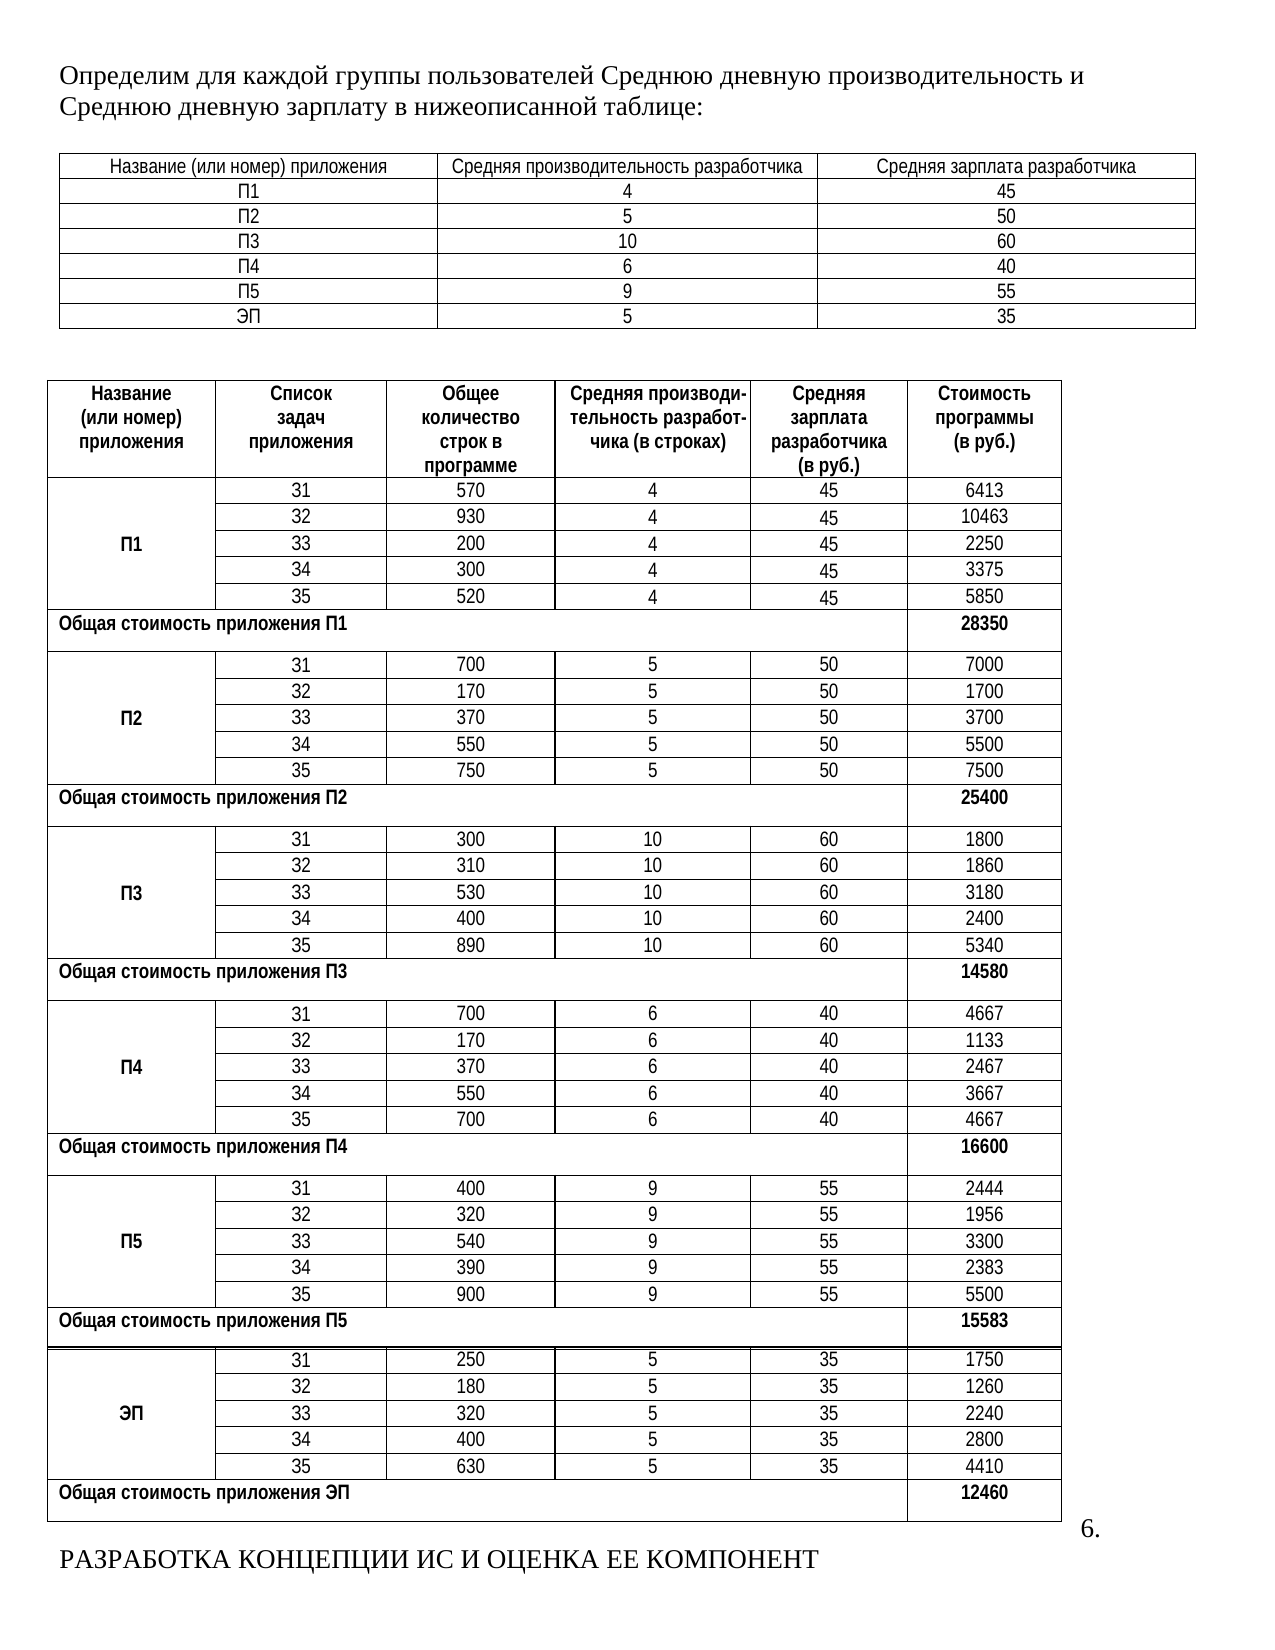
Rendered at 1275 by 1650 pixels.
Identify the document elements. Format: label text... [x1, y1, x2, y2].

table_cell 5500 [908, 732, 1061, 757]
table_cell 55 [751, 1229, 907, 1254]
table_cell 2444 [908, 1176, 1061, 1201]
table_header 250 [387, 1348, 554, 1373]
table_cell 370 [387, 705, 554, 731]
table_cell 33 [216, 1054, 386, 1080]
table_cell П5 [48, 1176, 215, 1307]
table_cell Общая стоимость приложения ЭП [48, 1480, 907, 1521]
table_cell 6 [556, 1054, 750, 1080]
table_header Средняя зарплата разработчика (в руб.) [751, 381, 907, 477]
table_cell З1 [216, 1001, 386, 1027]
table_cell 40 [818, 254, 1195, 278]
table_cell 750 [387, 758, 554, 784]
text 6. РАЗРАБОТКА КОНЦЕПЦИИ ИС И ОЦЕНКА ЕЕ КОМПОНЕНТ [59, 1512, 1196, 1574]
table_cell 2400 [908, 906, 1061, 932]
table_cell З5 [216, 1107, 386, 1133]
table_cell 700 [387, 1107, 554, 1133]
table_cell З5 [216, 584, 386, 609]
table_cell 2467 [908, 1054, 1061, 1080]
table_cell 700 [387, 1001, 554, 1027]
table_cell 320 [387, 1202, 554, 1228]
table_cell 50 [751, 732, 907, 757]
table_header 5 [556, 1348, 750, 1373]
table_cell 400 [387, 1176, 554, 1201]
table_cell П4 [48, 1001, 215, 1133]
table_cell 45 [751, 531, 907, 556]
table_cell 34 [216, 732, 386, 757]
table_cell 310 [387, 853, 554, 879]
table_cell 35 [751, 1427, 907, 1453]
table_cell 60 [751, 827, 907, 852]
table_cell З2 [216, 679, 386, 704]
table_cell 930 [387, 504, 554, 530]
table_cell 4 [556, 531, 750, 556]
table_cell 60 [751, 933, 907, 958]
table_cell 6413 [908, 478, 1061, 503]
table_cell П1 [60, 179, 437, 203]
table_cell 60 [818, 229, 1195, 253]
table_cell 40 [751, 1081, 907, 1106]
table_header 1750 [908, 1348, 1061, 1373]
table_cell 1860 [908, 853, 1061, 879]
table_header Название (или номер) приложения [48, 381, 215, 477]
table_cell 40 [751, 1028, 907, 1053]
table_cell Общая стоимость приложения П4 [48, 1134, 907, 1174]
table_cell 9 [438, 279, 817, 303]
table_cell 550 [387, 732, 554, 757]
table_cell 45 [818, 179, 1195, 203]
table_cell З2 [216, 1028, 386, 1053]
table_cell 10 [438, 229, 817, 253]
table_cell 6 [556, 1028, 750, 1053]
table_cell З4 [216, 1427, 386, 1453]
table_cell З4 [216, 1081, 386, 1106]
table_cell 550 [387, 1081, 554, 1106]
table_cell 4 [556, 584, 750, 609]
table_cell 6 [438, 254, 817, 278]
table_cell 390 [387, 1255, 554, 1281]
table_cell 10 [556, 827, 750, 852]
text Определим для каждой группы пользователей Среднюю дневную производительность и Среднюю дневную зарплату в нижеописанной таблице: [59, 59, 1196, 121]
table_cell 570 [387, 478, 554, 503]
table_cell З5 [216, 933, 386, 958]
table_cell 55 [751, 1255, 907, 1281]
table_cell 170 [387, 1028, 554, 1053]
table_cell З3 [216, 1229, 386, 1254]
table_cell 370 [387, 1054, 554, 1080]
table_cell 2240 [908, 1401, 1061, 1426]
table_cell З3 [216, 1401, 386, 1426]
table_cell 10 [556, 853, 750, 879]
table_cell 9 [556, 1229, 750, 1254]
table_cell 60 [751, 906, 907, 932]
table_header Средняя производительность разработчика (в строках) [556, 381, 750, 477]
table_cell 10463 [908, 504, 1061, 530]
table_cell 45 [751, 584, 907, 609]
table_cell 300 [387, 557, 554, 583]
table_cell 45 [751, 504, 907, 530]
table_cell 1133 [908, 1028, 1061, 1053]
table_cell 60 [751, 880, 907, 905]
table_cell 170 [387, 679, 554, 704]
table_cell 40 [751, 1001, 907, 1027]
table_cell З3 [216, 705, 386, 731]
table_cell 14580 [908, 959, 1061, 1000]
table_header Общее количество строк в программе [387, 381, 554, 477]
table_cell 55 [818, 279, 1195, 303]
table_cell 3667 [908, 1081, 1061, 1106]
table_cell П3 [48, 827, 215, 958]
table_cell 28350 [908, 610, 1061, 651]
table_cell 4667 [908, 1107, 1061, 1133]
table_cell 5 [556, 1374, 750, 1399]
table_cell 3180 [908, 880, 1061, 905]
table_cell 7000 [908, 652, 1061, 678]
table_cell П2 [60, 204, 437, 228]
table_cell З4 [216, 906, 386, 932]
table_cell 1700 [908, 679, 1061, 704]
table_cell 400 [387, 1427, 554, 1453]
table_cell 4 [556, 504, 750, 530]
table_cell 5 [438, 304, 817, 328]
table_cell 5 [556, 1401, 750, 1426]
table_cell 5 [556, 705, 750, 731]
table_cell 45 [751, 557, 907, 583]
table_cell 3375 [908, 557, 1061, 583]
table_cell 1800 [908, 827, 1061, 852]
table_cell 15583 [908, 1308, 1061, 1346]
table_cell З5 [216, 1454, 386, 1479]
table_cell 2800 [908, 1427, 1061, 1453]
table_cell З1 [216, 652, 386, 678]
table_cell 320 [387, 1401, 554, 1426]
table_cell П3 [60, 229, 437, 253]
table_cell З1 [216, 1176, 386, 1201]
table_cell 50 [751, 758, 907, 784]
table_cell 35 [751, 1374, 907, 1399]
table_cell Общая стоимость приложения П1 [48, 610, 907, 651]
table_cell 400 [387, 906, 554, 932]
table_cell 4 [438, 179, 817, 203]
table_cell 4 [556, 478, 750, 503]
table_header Стоимость программы (в руб.) [908, 381, 1061, 477]
table_cell 300 [387, 827, 554, 852]
table_cell 12460 [908, 1480, 1061, 1521]
table_cell 5 [438, 204, 817, 228]
table_cell 45 [751, 478, 907, 503]
table_cell 5340 [908, 933, 1061, 958]
table_cell 4667 [908, 1001, 1061, 1027]
table_cell З3 [216, 880, 386, 905]
table_cell 3300 [908, 1229, 1061, 1254]
table_cell П1 [48, 478, 215, 609]
table_cell ЭП [60, 304, 437, 328]
table_cell 50 [751, 652, 907, 678]
table_cell 900 [387, 1282, 554, 1307]
table_cell 55 [751, 1202, 907, 1228]
table_cell 9 [556, 1282, 750, 1307]
table_cell 10 [556, 880, 750, 905]
table_cell 4410 [908, 1454, 1061, 1479]
table_cell 25400 [908, 785, 1061, 826]
table_cell 1956 [908, 1202, 1061, 1228]
table_header 35 [751, 1348, 907, 1373]
table_cell З4 [216, 1255, 386, 1281]
table_cell 5 [556, 1454, 750, 1479]
table_cell З2 [216, 504, 386, 530]
table_cell 2250 [908, 531, 1061, 556]
table_cell П5 [60, 279, 437, 303]
table_cell 16600 [908, 1134, 1061, 1174]
table_header Средняя зарплата разработчика [818, 154, 1195, 178]
table_cell 10 [556, 933, 750, 958]
table_cell Общая стоимость приложения П5 [48, 1308, 907, 1346]
table_cell 5 [556, 652, 750, 678]
table_cell 520 [387, 584, 554, 609]
table_cell З4 [216, 557, 386, 583]
table_cell 60 [751, 853, 907, 879]
table_cell 890 [387, 933, 554, 958]
table_cell 35 [751, 1401, 907, 1426]
table_cell 5 [556, 1427, 750, 1453]
table_cell 4 [556, 557, 750, 583]
table_cell З2 [216, 1202, 386, 1228]
table_header Список задач приложения [216, 381, 386, 477]
table_cell 6 [556, 1107, 750, 1133]
table_cell З3 [216, 531, 386, 556]
table_cell 40 [751, 1107, 907, 1133]
table_cell 5500 [908, 1282, 1061, 1307]
table_cell 1260 [908, 1374, 1061, 1399]
table_cell 530 [387, 880, 554, 905]
table_cell 40 [751, 1054, 907, 1080]
table_cell 50 [818, 204, 1195, 228]
table_cell З5 [216, 1282, 386, 1307]
table_cell 5 [556, 732, 750, 757]
table_cell З2 [216, 1374, 386, 1399]
table_cell З1 [216, 827, 386, 852]
table_cell 9 [556, 1202, 750, 1228]
table_cell З2 [216, 853, 386, 879]
table_header З1 [216, 1348, 386, 1373]
table_cell 6 [556, 1081, 750, 1106]
table_cell 7500 [908, 758, 1061, 784]
table_cell 35 [751, 1454, 907, 1479]
table_cell 5 [556, 679, 750, 704]
table_cell 55 [751, 1176, 907, 1201]
table_cell 55 [751, 1282, 907, 1307]
table_cell 2383 [908, 1255, 1061, 1281]
table_cell 10 [556, 906, 750, 932]
table_cell 9 [556, 1176, 750, 1201]
table_cell П2 [48, 652, 215, 784]
table_cell З1 [216, 478, 386, 503]
table_header Средняя производительность разработчика [438, 154, 817, 178]
table_cell 6 [556, 1001, 750, 1027]
table_cell Общая стоимость приложения П2 [48, 785, 907, 826]
table_cell 3700 [908, 705, 1061, 731]
table_cell 35 [818, 304, 1195, 328]
table_cell 630 [387, 1454, 554, 1479]
table_cell 700 [387, 652, 554, 678]
table_cell 9 [556, 1255, 750, 1281]
table_cell 200 [387, 531, 554, 556]
table_header ЭП [48, 1348, 215, 1479]
table_cell Общая стоимость приложения П3 [48, 959, 907, 1000]
table_cell 540 [387, 1229, 554, 1254]
table_cell 180 [387, 1374, 554, 1399]
table_cell 5850 [908, 584, 1061, 609]
table_cell 5 [556, 758, 750, 784]
table_cell 50 [751, 705, 907, 731]
table_cell 35 [216, 758, 386, 784]
table_cell 50 [751, 679, 907, 704]
table_cell П4 [60, 254, 437, 278]
table_header Название (или номер) приложения [60, 154, 437, 178]
